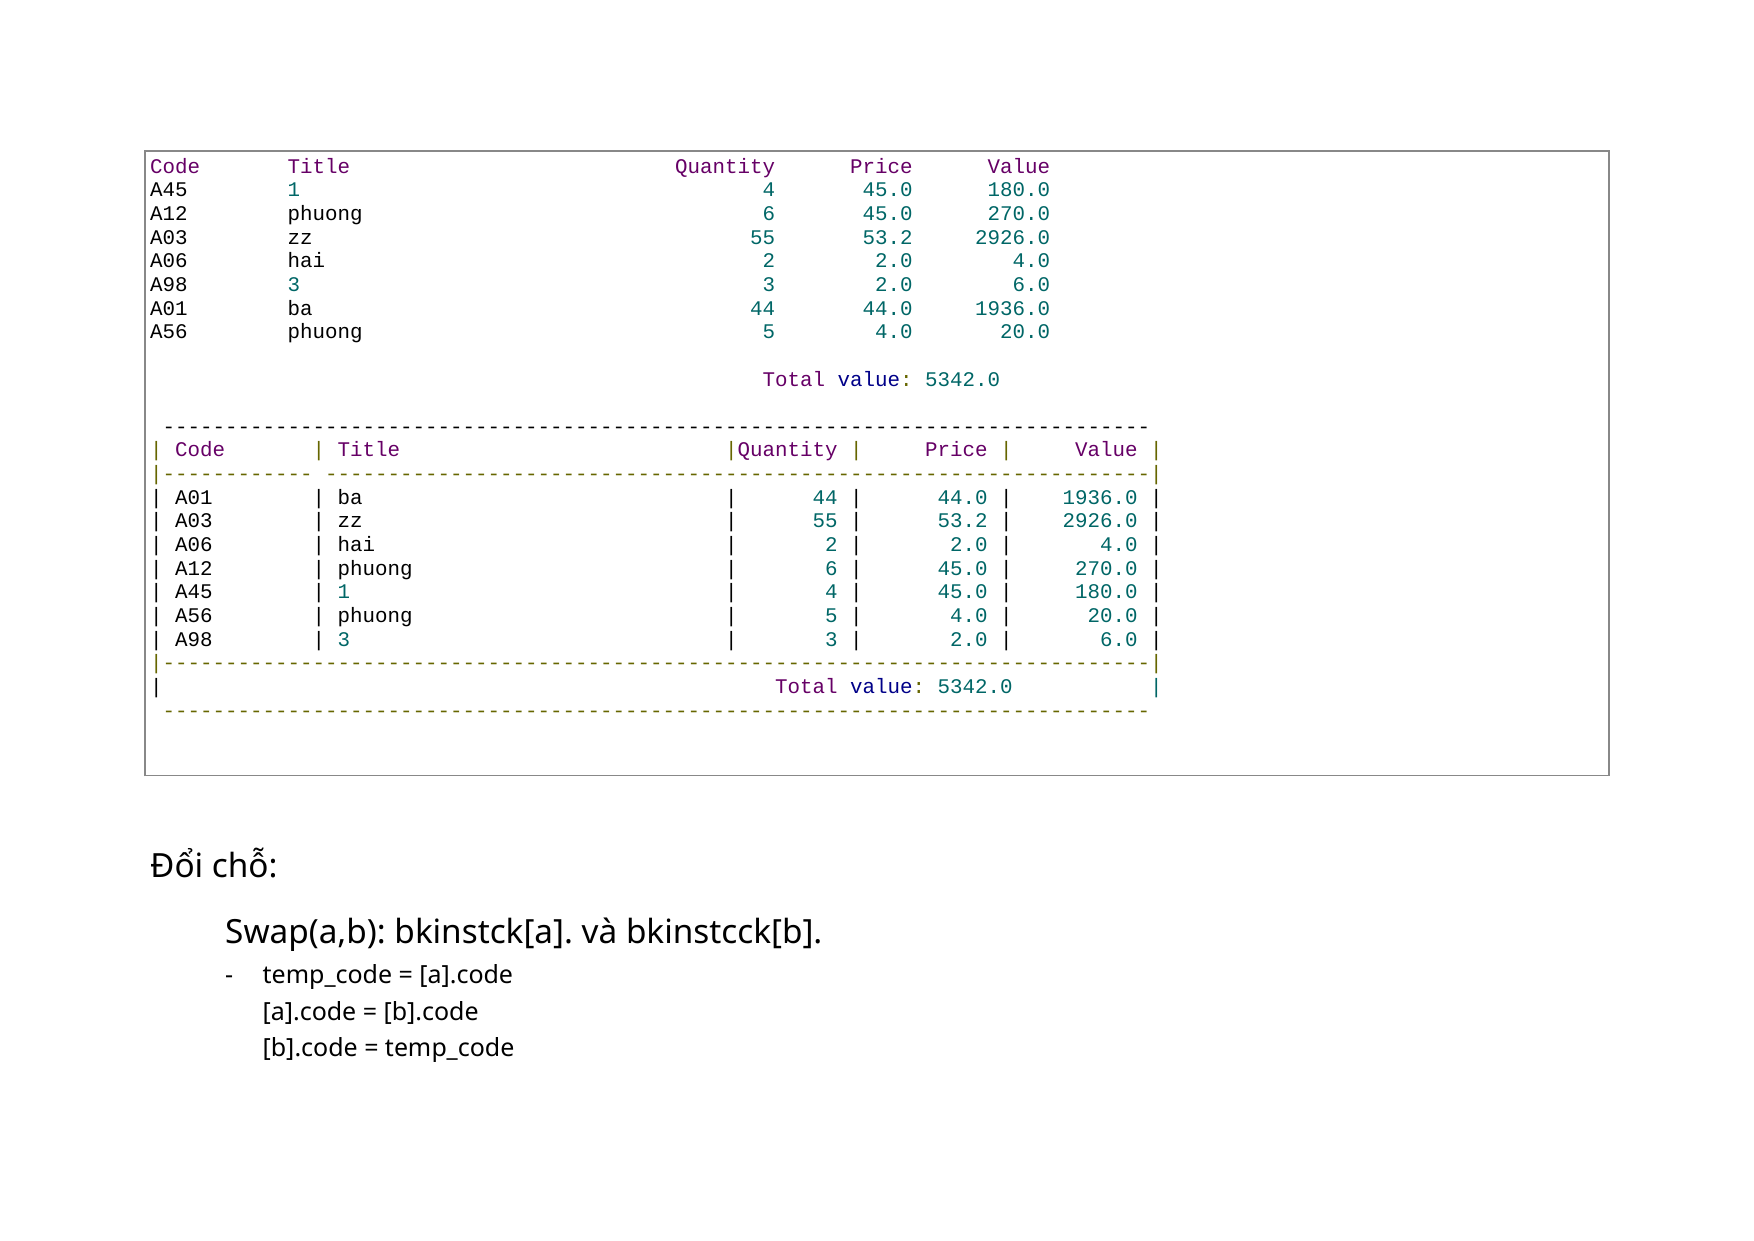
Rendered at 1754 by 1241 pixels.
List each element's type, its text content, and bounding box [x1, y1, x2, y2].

text Đổi chỗ: [150, 842, 1604, 887]
list Swap(a,b): bkinstck[a]. và bkinstcck[b]. [225, 907, 1604, 953]
text | A56 | phuong | 5 | 4.0 | 20.0 | [150, 605, 1604, 629]
text Code Title Quantity Price Value [146, 152, 1608, 179]
text A98 3 3 2.0 6.0 [150, 274, 1604, 298]
text A06 hai 2 2.0 4.0 [150, 250, 1604, 274]
text A56 phuong 5 4.0 20.0 [150, 321, 1604, 345]
text | A45 | 1 | 4 | 45.0 | 180.0 | [150, 581, 1604, 605]
text ------------------------------------------------------------------------------- [150, 416, 1604, 439]
text A01 ba 44 44.0 1936.0 [150, 298, 1604, 321]
text |-------------------------------------------------------------------------------| [150, 652, 1604, 676]
text | A03 | zz | 55 | 53.2 | 2926.0 | [150, 510, 1604, 534]
list [b].code = temp_code [262, 1030, 1604, 1064]
text | A06 | hai | 2 | 2.0 | 4.0 | [150, 534, 1604, 558]
text | A98 | 3 | 3 | 2.0 | 6.0 | [150, 629, 1604, 652]
text A03 zz 55 53.2 2926.0 [150, 227, 1604, 250]
text |------------ ------------------------------------------------------------------| [150, 463, 1604, 487]
text A45 1 4 45.0 180.0 [150, 179, 1604, 203]
text | Code | Title |Quantity | Price | Value | [150, 439, 1604, 463]
list [a].code = [b].code [262, 993, 1604, 1027]
text A12 phuong 6 45.0 270.0 [150, 203, 1604, 227]
list temp_code = [a].code [225, 956, 1604, 991]
text | Total value: 5342.0 | [150, 676, 1604, 699]
text | A01 | ba | 44 | 44.0 | 1936.0 | [150, 487, 1604, 510]
text Total value: 5342.0 [150, 368, 1604, 392]
text ------------------------------------------------------------------------------- [150, 699, 1604, 723]
text | A12 | phuong | 6 | 45.0 | 270.0 | [150, 558, 1604, 581]
